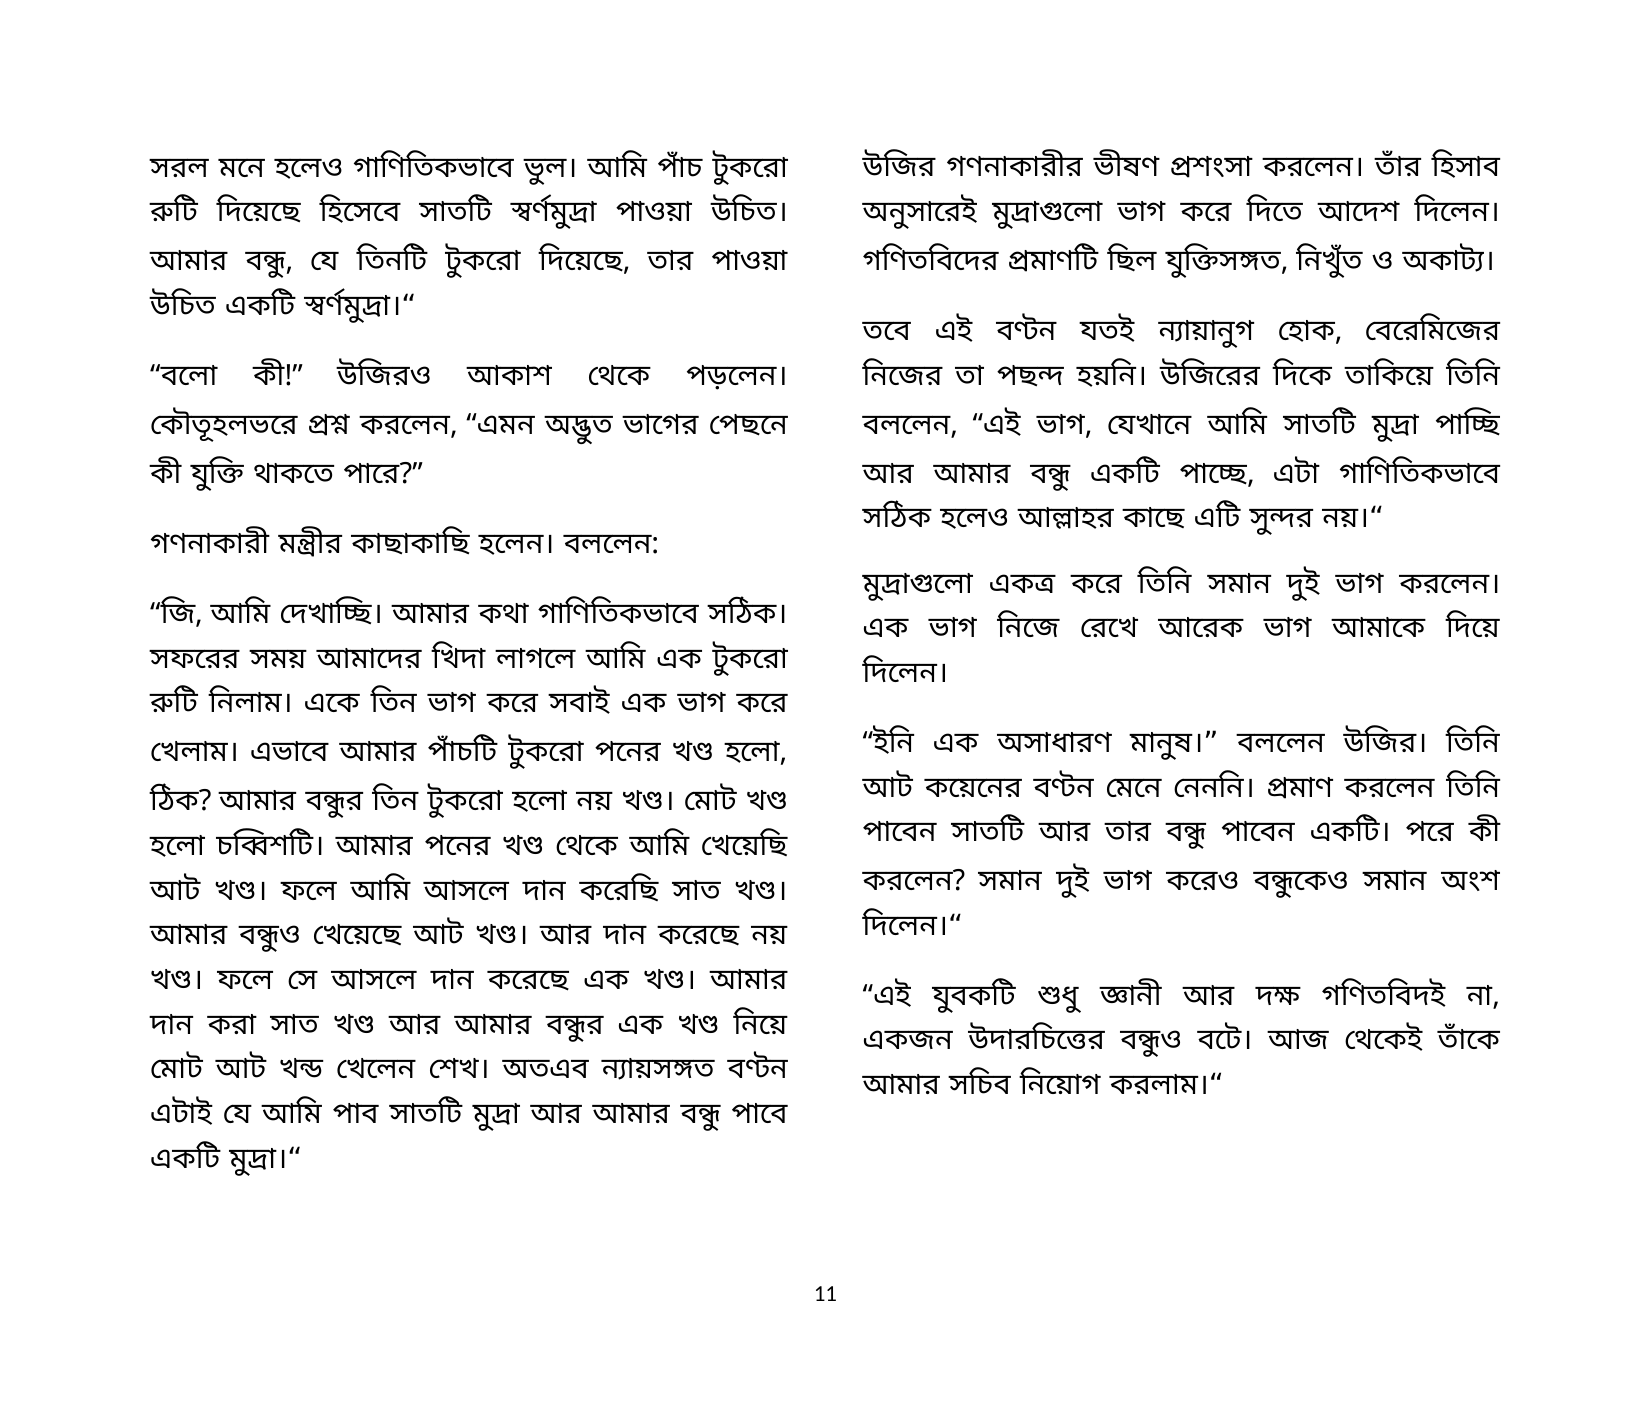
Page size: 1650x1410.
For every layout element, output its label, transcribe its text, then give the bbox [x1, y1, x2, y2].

text মুদ্রাগুলো একত্র করে তিনি সমান দুই ভাগ করলেন। এক ভাগ নিজে রেখে আরেক ভাগ আমাকে দিয়ে দিলেন। [862, 566, 1500, 694]
text উজির গণনাকারীর ভীষণ প্রশংসা করলেন। তাঁর হিসাব অনুসারেই মুদ্রাগুলো ভাগ করে দিতে আদেশ দিলেন। গণিতবিদের প্রমাণটি ছিল যুক্তিসঙ্গত, নিখুঁত ও অকাট্য। [862, 150, 1500, 282]
text “এই যুবকটি শুধু জ্ঞানী আর দক্ষ গণিতবিদই না, একজন উদারচিত্তের বন্ধুও বটে। আজ থেকেই তাঁকে আমার সচিব নিয়োগ করলাম।“ [862, 974, 1500, 1106]
text গণনাকারী মন্ত্রীর কাছাকাছি হলেন। বললেন: [150, 522, 787, 565]
text “বলো কী!” উজিরও আকাশ থেকে পড়লেন। কৌতূহলভরে প্রশ্ন করলেন, “এমন অদ্ভুত ভাগের পেছনে কী যুক্তি থাকতে পারে?” [150, 354, 787, 495]
text “ইনি এক অসাধারণ মানুষ।” বললেন উজির। তিনি আট কয়েনের বণ্টন মেনে নেননি। প্রমাণ করলেন তিনি পাবেন সাতটি আর তার বন্ধু পাবেন একটি। পরে কী করলেন? সমান দুই ভাগ করেও বন্ধুকেও সমান অংশ দিলেন।“ [862, 721, 1500, 947]
text “জি, আমি দেখাচ্ছি। আমার কথা গাণিতিকভাবে সঠিক। সফরের সময় আমাদের খিদা লাগলে আমি এক টুকরো রুটি নিলাম। একে তিন ভাগ করে সবাই এক ভাগ করে খেলাম। এভাবে আমার পাঁচটি টুকরো পনের খণ্ড হলো, ঠিক? আমার বন্ধুর তিন টুকরো হলো নয় খণ্ড। মোট খণ্ড হলো চব্বিশটি। আমার পনের খণ্ড থেকে আমি খেয়েছি আট খণ্ড। ফলে আমি আসলে দান করেছি সাত খণ্ড। আমার বন্ধুও খেয়েছে আট খণ্ড। আর দান করেছে নয় খণ্ড। ফলে সে আসলে দান করেছে এক খণ্ড। আমার দান করা সাত খণ্ড আর আমার বন্ধুর এক খণ্ড নিয়ে মোট আট খন্ড খেলেন শেখ। অতএব ন্যায়সঙ্গত বণ্টন এটাই যে আমি পাব সাতটি মুদ্রা আর আমার বন্ধু পাবে একটি মুদ্রা।“ [150, 592, 787, 1180]
